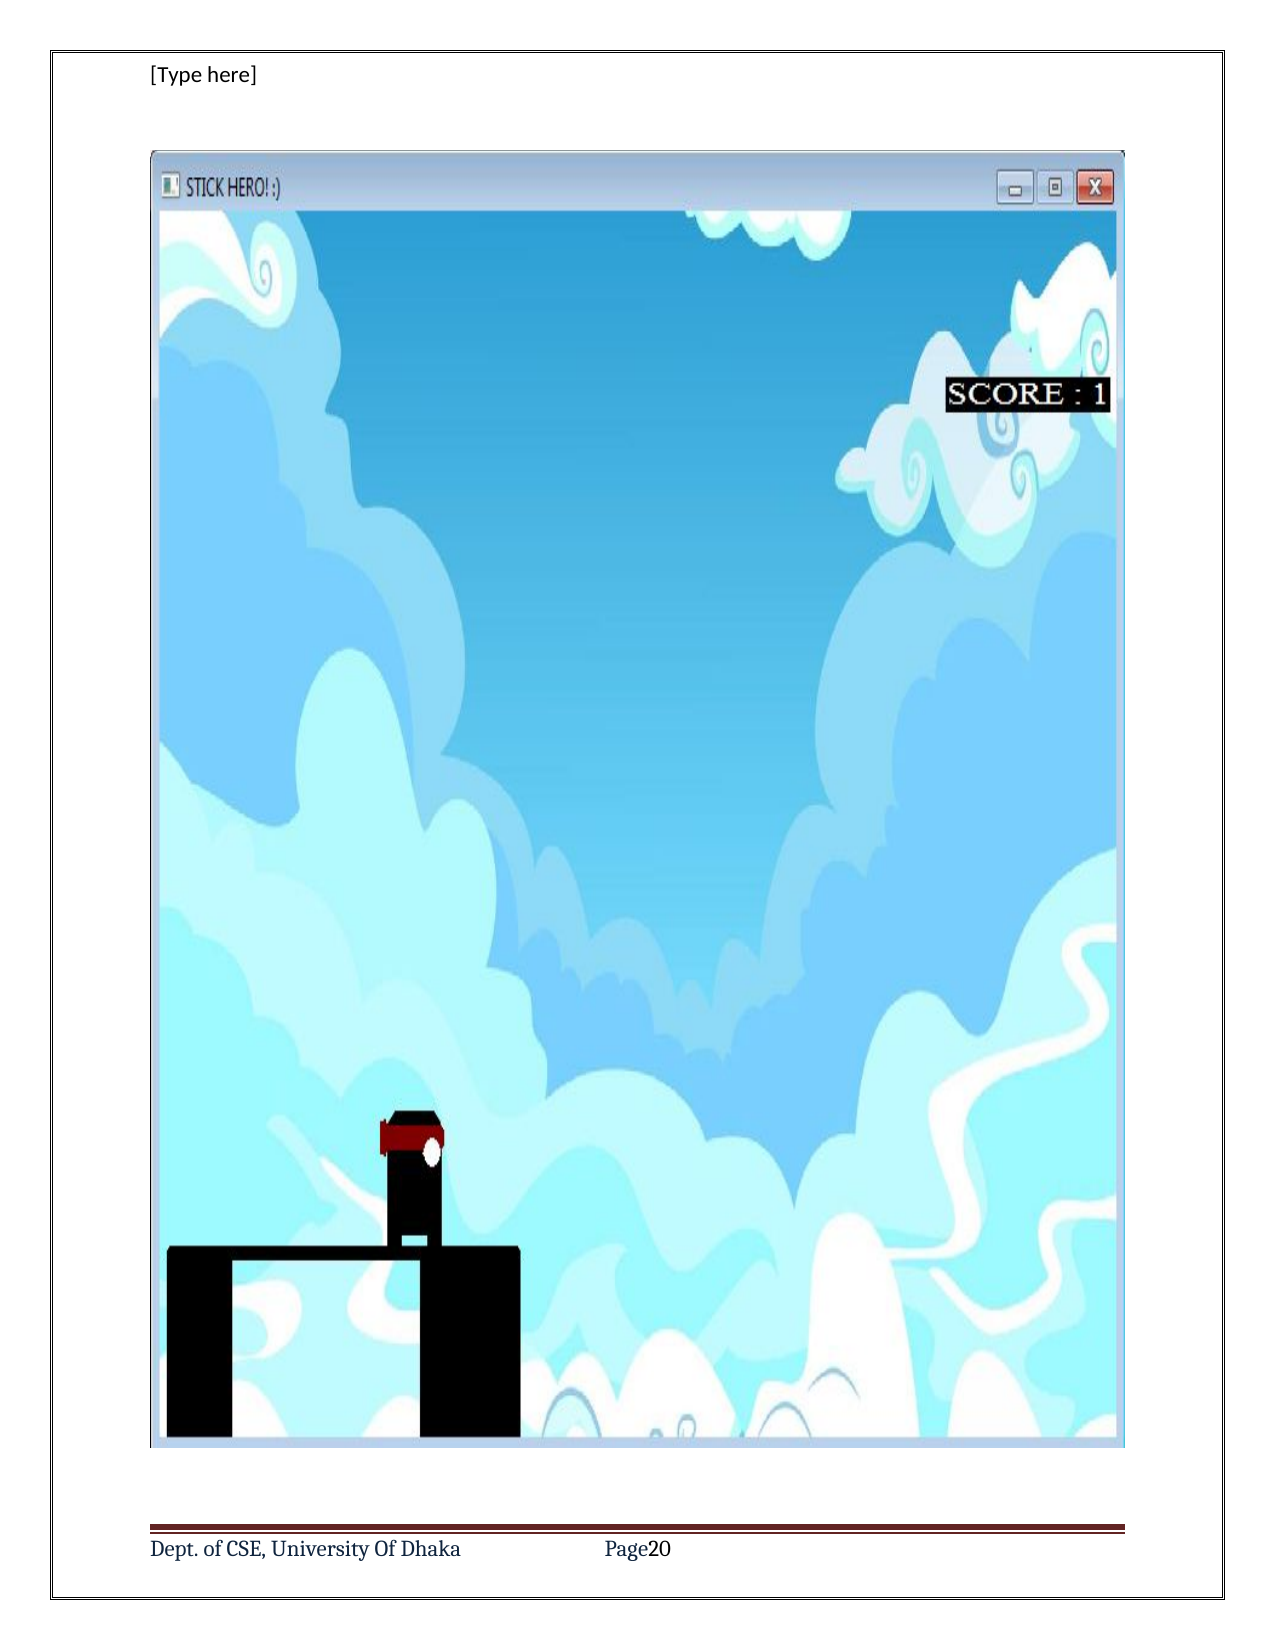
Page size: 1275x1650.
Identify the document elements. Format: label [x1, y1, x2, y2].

picture [150, 150, 1125, 1448]
